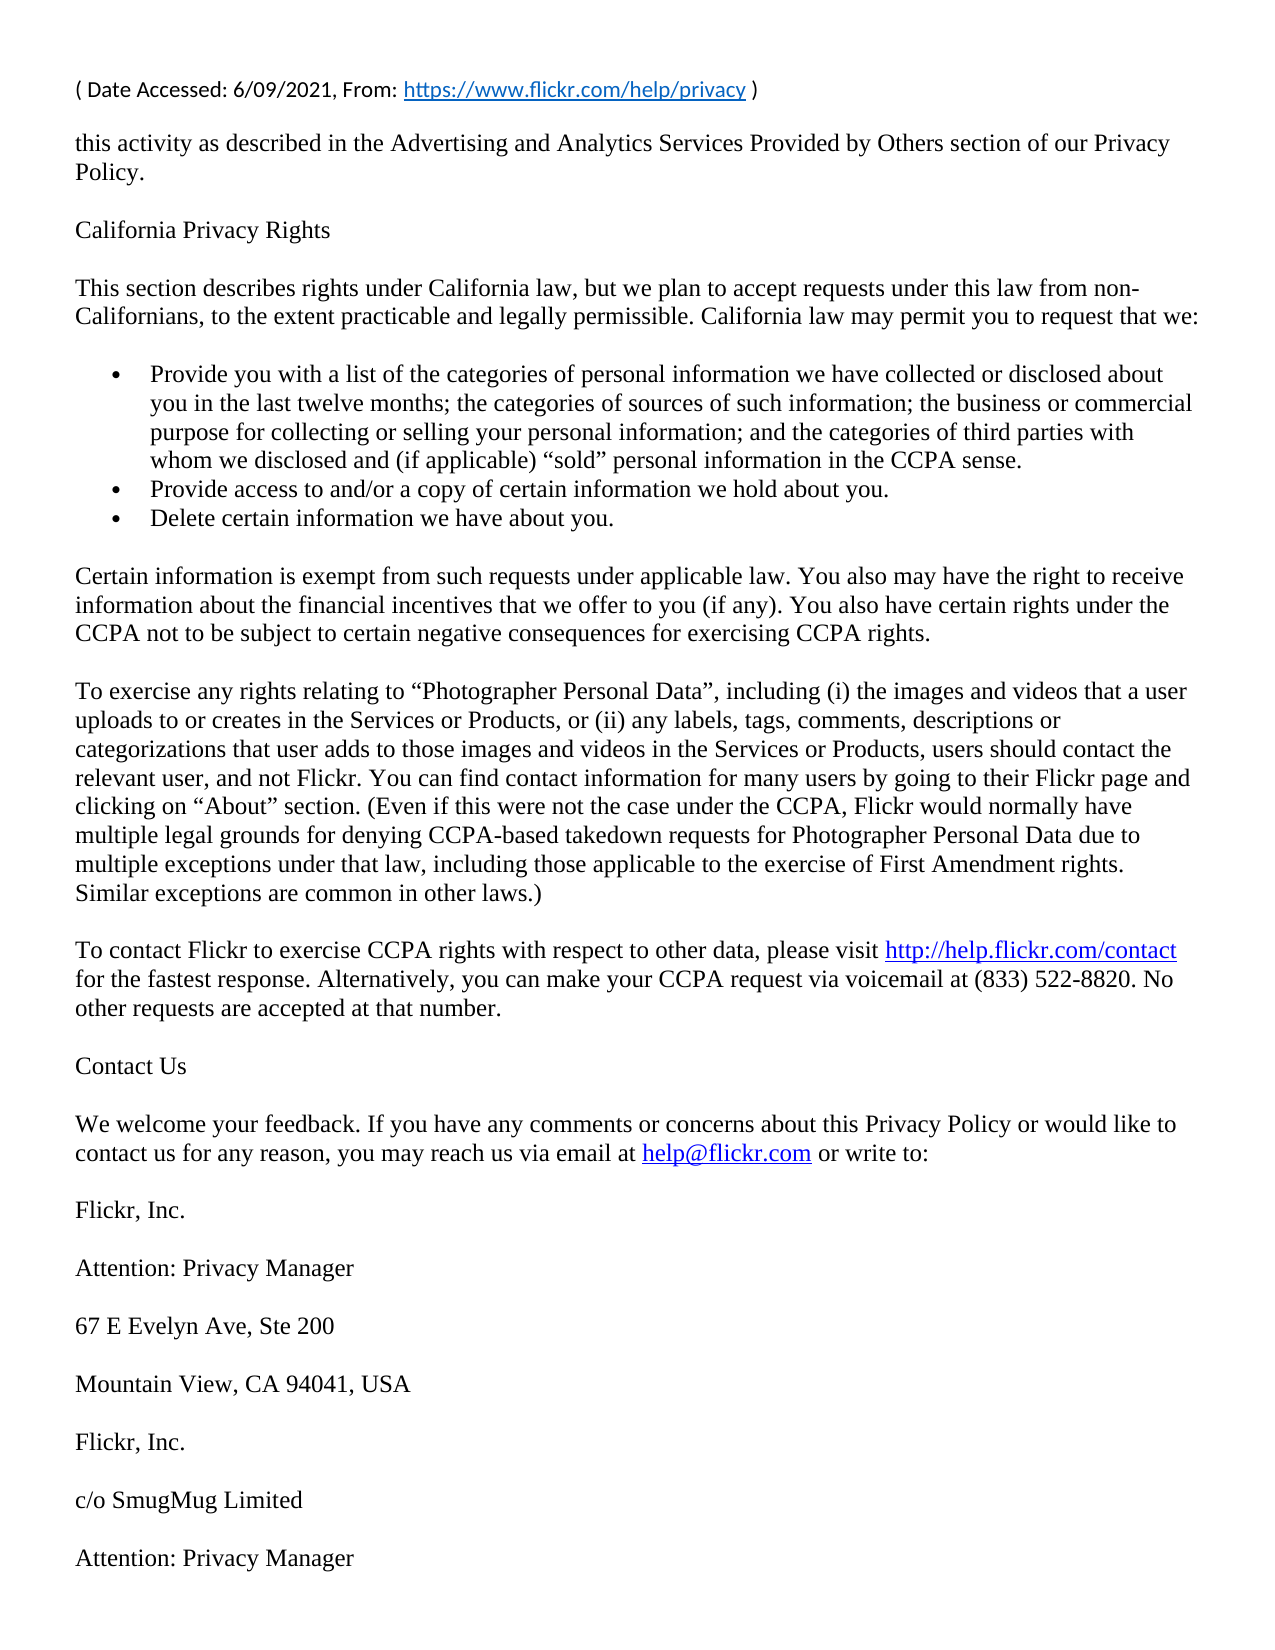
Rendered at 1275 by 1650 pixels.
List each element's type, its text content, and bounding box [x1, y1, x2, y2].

text To exercise any rights relating to “Photographer Personal Data”, including (i) the images and videos that a user uploads to or creates in the Services or Products, or (ii) any labels, tags, comments, descriptions or categorizations that user adds to those images and videos in the Services or Products, users should contact the relevant user, and not Flickr. You can find contact information for many users by going to their Flickr page and clicking on “About” section. (Even if this were not the case under the CCPA, Flickr would normally have multiple legal grounds for denying CCPA-based takedown requests for Photographer Personal Data due to multiple exceptions under that law, including those applicable to the exercise of First Amendment rights. Similar exceptions are common in other laws.) [75, 676, 1200, 906]
text Attention: Privacy Manager [75, 1253, 1200, 1282]
text Certain information is exempt from such requests under applicable law. You also may have the right to receive information about the financial incentives that we offer to you (if any). You also have certain rights under the CCPA not to be subject to certain negative consequences for exercising CCPA rights. [75, 561, 1200, 647]
text California Privacy Rights [75, 215, 1200, 243]
text Mountain View, CA 94041, USA [75, 1369, 1200, 1398]
text Flickr, Inc. [75, 1196, 1200, 1224]
list Delete certain information we have about you. [112, 503, 1200, 532]
list Provide access to and/or a copy of certain information we hold about you. [112, 474, 1200, 503]
text Attention: Privacy Manager [75, 1543, 1200, 1572]
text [75, 128, 1200, 186]
text 67 E Evelyn Ave, Ste 200 [75, 1311, 1200, 1340]
text We welcome your feedback. If you have any comments or concerns about this Privacy Policy or would like to contact us for any reason, you may reach us via email at help@flickr.com or write to: [75, 1109, 1200, 1166]
text Flickr, Inc. [75, 1427, 1200, 1456]
text This section describes rights under California law, but we plan to accept requests under this law from non-Californians, to the extent practicable and legally permissible. California law may permit you to request that we: [75, 273, 1200, 330]
text Contact Us [75, 1051, 1200, 1080]
text To contact Flickr to exercise CCPA rights with respect to other data, please visit http://help.flickr.com/contact for the fastest response. Alternatively, you can make your CCPA request via voicemail at (833) 522-8820. No other requests are accepted at that number. [75, 936, 1200, 1022]
text c/o SmugMug Limited [75, 1485, 1200, 1514]
list Provide you with a list of the categories of personal information we have collected or disclosed about you in the last twelve months; the categories of sources of such information; the business or commercial purpose for collecting or selling your personal information; and the categories of third parties with whom we disclosed and (if applicable) “sold” personal information in the CCPA sense. [112, 359, 1200, 474]
